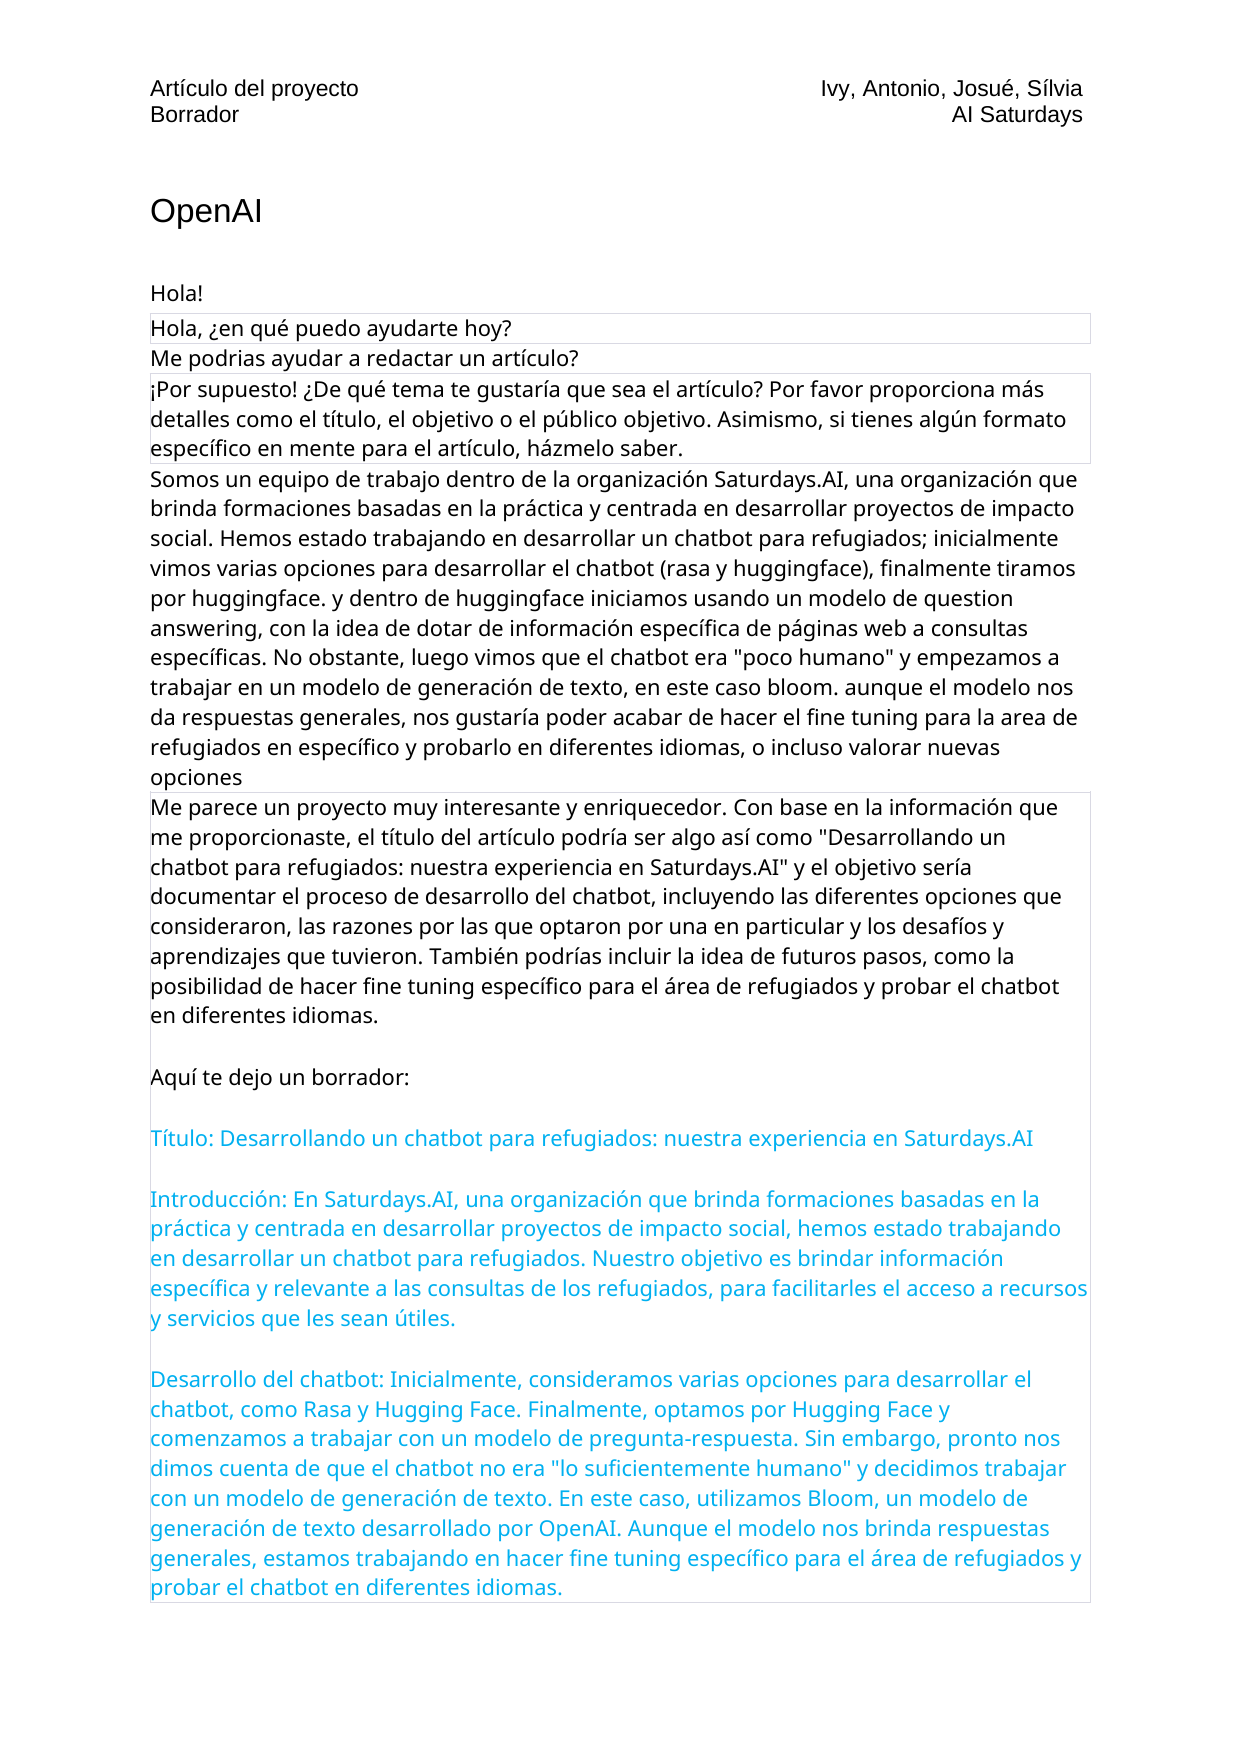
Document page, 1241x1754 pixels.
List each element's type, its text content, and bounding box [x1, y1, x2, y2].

text Desarrollo del chatbot: Inicialmente, consideramos varias opciones para desarrollar el chatbot, como Rasa y Hugging Face. Finalmente, optamos por Hugging Face y comenzamos a trabajar con un modelo de pregunta-respuesta. Sin embargo, pronto nos dimos cuenta de que el chatbot no era "lo suficientemente humano" y decidimos trabajar con un modelo de generación de texto. En este caso, utilizamos Bloom, un modelo de generación de texto desarrollado por OpenAI. Aunque el modelo nos brinda respuestas generales, estamos trabajando en hacer fine tuning específico para el área de refugiados y probar el chatbot en diferentes idiomas. [151, 1363, 1090, 1602]
text Hola, ¿en qué puedo ayudarte hoy? [151, 314, 1090, 343]
text Título: Desarrollando un chatbot para refugiados: nuestra experiencia en Saturdays.AI [151, 1122, 1090, 1152]
text Me podrias ayudar a redactar un artículo? [150, 344, 1090, 373]
text Introducción: En Saturdays.AI, una organización que brinda formaciones basadas en la práctica y centrada en desarrollar proyectos de impacto social, hemos estado trabajando en desarrollar un chatbot para refugiados. Nuestro objetivo es brindar información específica y relevante a las consultas de los refugiados, para facilitarles el acceso a recursos y servicios que les sean útiles. [151, 1183, 1090, 1332]
text Hola! [150, 278, 1090, 308]
text Somos un equipo de trabajo dentro de la organización Saturdays.AI, una organización que brinda formaciones basadas en la práctica y centrada en desarrollar proyectos de impacto social. Hemos estado trabajando en desarrollar un chatbot para refugiados; inicialmente vimos varias opciones para desarrollar el chatbot (rasa y huggingface), finalmente tiramos por huggingface. y dentro de huggingface iniciamos usando un modelo de question answering, con la idea de dotar de información específica de páginas web a consultas específicas. No obstante, luego vimos que el chatbot era "poco humano" y empezamos a trabajar en un modelo de generación de texto, en este caso bloom. aunque el modelo nos da respuestas generales, nos gustaría poder acabar de hacer el fine tuning para la area de refugiados en específico y probarlo en diferentes idiomas, o incluso valorar nuevas opciones [150, 464, 1090, 791]
text ¡Por supuesto! ¿De qué tema te gustaría que sea el artículo? Por favor proporciona más detalles como el título, el objetivo o el público objetivo. Asimismo, si tienes algún formato específico en mente para el artículo, házmelo saber. [151, 374, 1090, 463]
text Me parece un proyecto muy interesante y enriquecedor. Con base en la información que me proporcionaste, el título del artículo podría ser algo así como "Desarrollando un chatbot para refugiados: nuestra experiencia en Saturdays.AI" y el objetivo sería documentar el proceso de desarrollo del chatbot, incluyendo las diferentes opciones que consideraron, las razones por las que optaron por una en particular y los desafíos y aprendizajes que tuvieron. También podrías incluir la idea de futuros pasos, como la posibilidad de hacer fine tuning específico para el área de refugiados y probar el chatbot en diferentes idiomas. [151, 793, 1090, 1030]
text Aquí te dejo un borrador: [151, 1061, 1090, 1091]
subtitle OpenAI [150, 192, 1090, 230]
